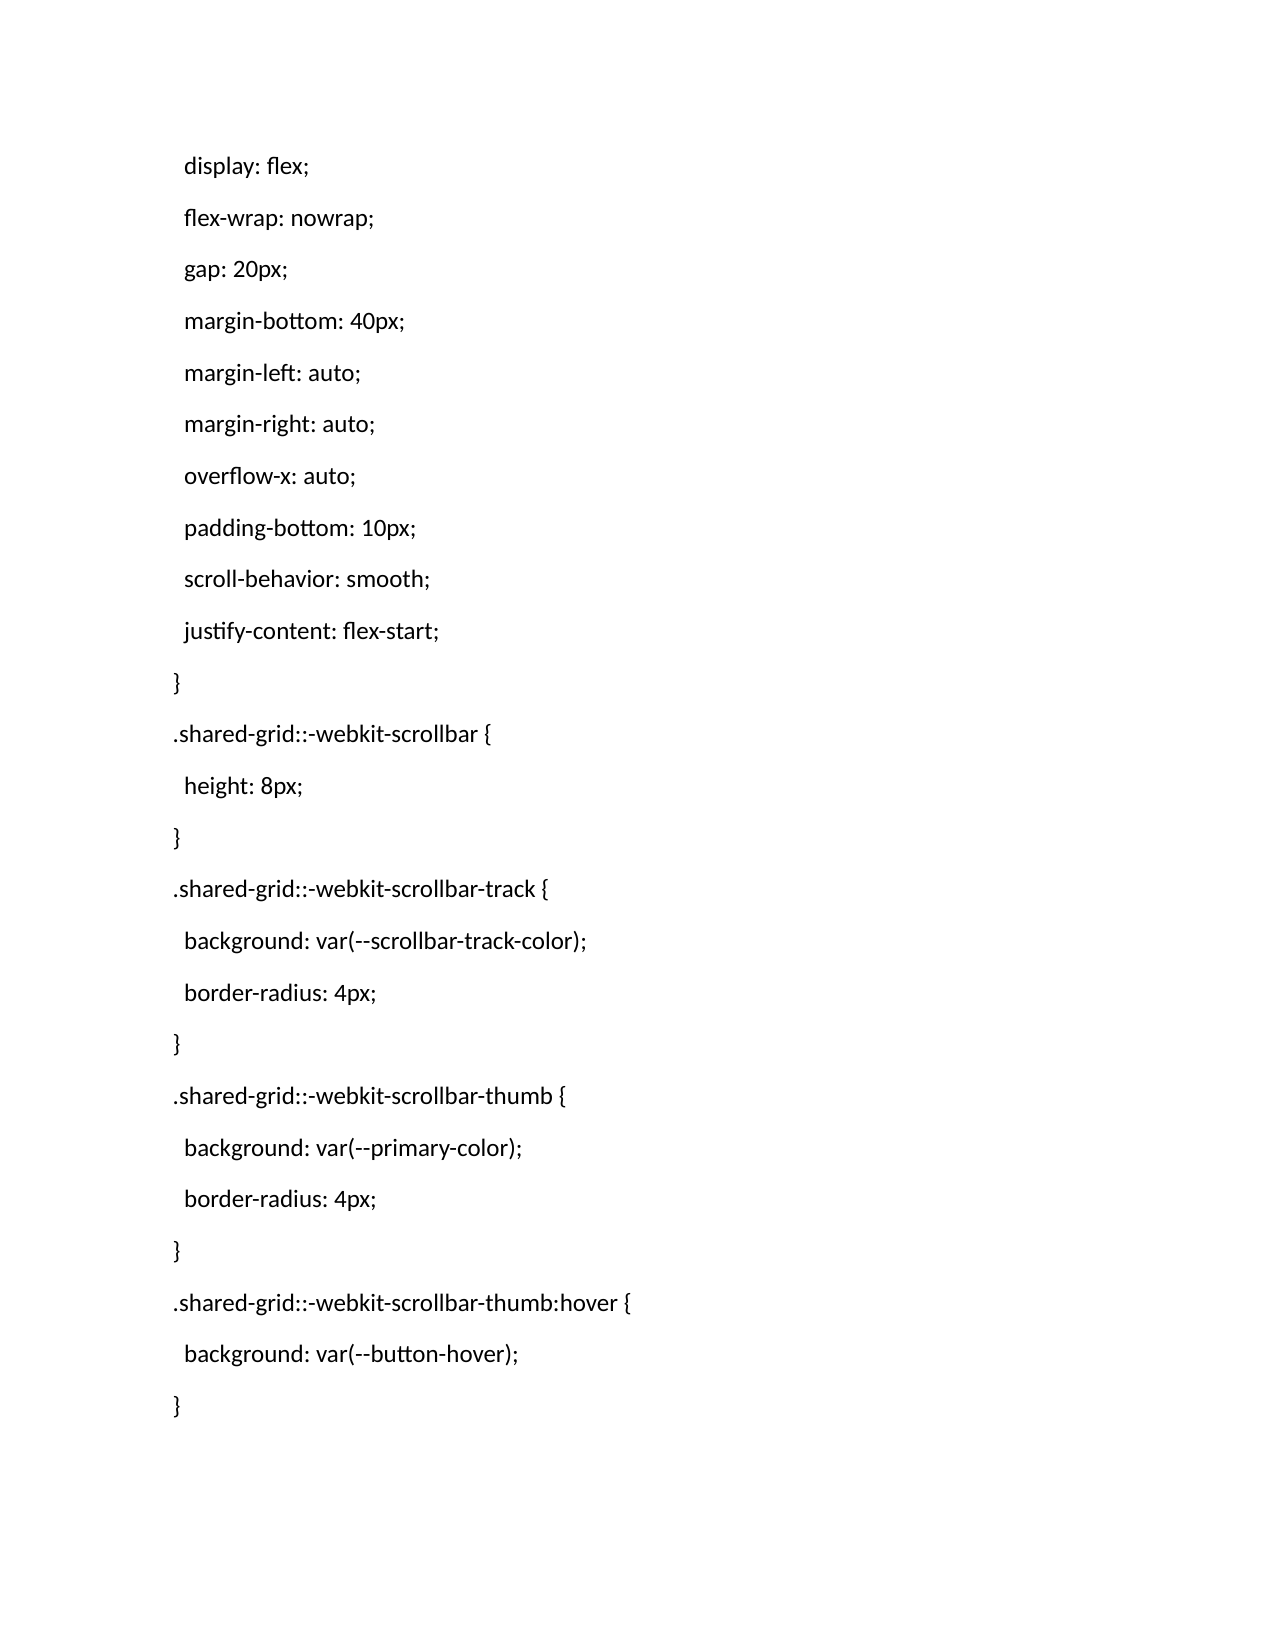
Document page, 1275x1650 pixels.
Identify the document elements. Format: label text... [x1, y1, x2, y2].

text margin-bottom: 40px; [150, 305, 1125, 336]
text .shared-grid::-webkit-scrollbar { [150, 718, 1125, 749]
text } [150, 667, 1125, 697]
text background: var(--primary-color); [150, 1132, 1125, 1162]
text flex-wrap: nowrap; [150, 202, 1125, 232]
text } [150, 822, 1125, 852]
text } [150, 1235, 1125, 1266]
text overflow-x: auto; [150, 460, 1125, 491]
text .shared-grid::-webkit-scrollbar-track { [150, 873, 1125, 904]
text scroll-behavior: smooth; [150, 563, 1125, 594]
text justify-content: flex-start; [150, 615, 1125, 646]
text padding-bottom: 10px; [150, 512, 1125, 542]
text } [150, 1390, 1125, 1421]
text display: flex; [150, 150, 1125, 181]
text border-radius: 4px; [150, 1183, 1125, 1214]
text .shared-grid::-webkit-scrollbar-thumb { [150, 1080, 1125, 1111]
text gap: 20px; [150, 253, 1125, 284]
text background: var(--scrollbar-track-color); [150, 925, 1125, 956]
text } [150, 1028, 1125, 1059]
text .shared-grid::-webkit-scrollbar-thumb:hover { [150, 1287, 1125, 1317]
text background: var(--button-hover); [150, 1338, 1125, 1369]
text border-radius: 4px; [150, 977, 1125, 1007]
text margin-right: auto; [150, 408, 1125, 439]
text height: 8px; [150, 770, 1125, 801]
text margin-left: auto; [150, 357, 1125, 387]
